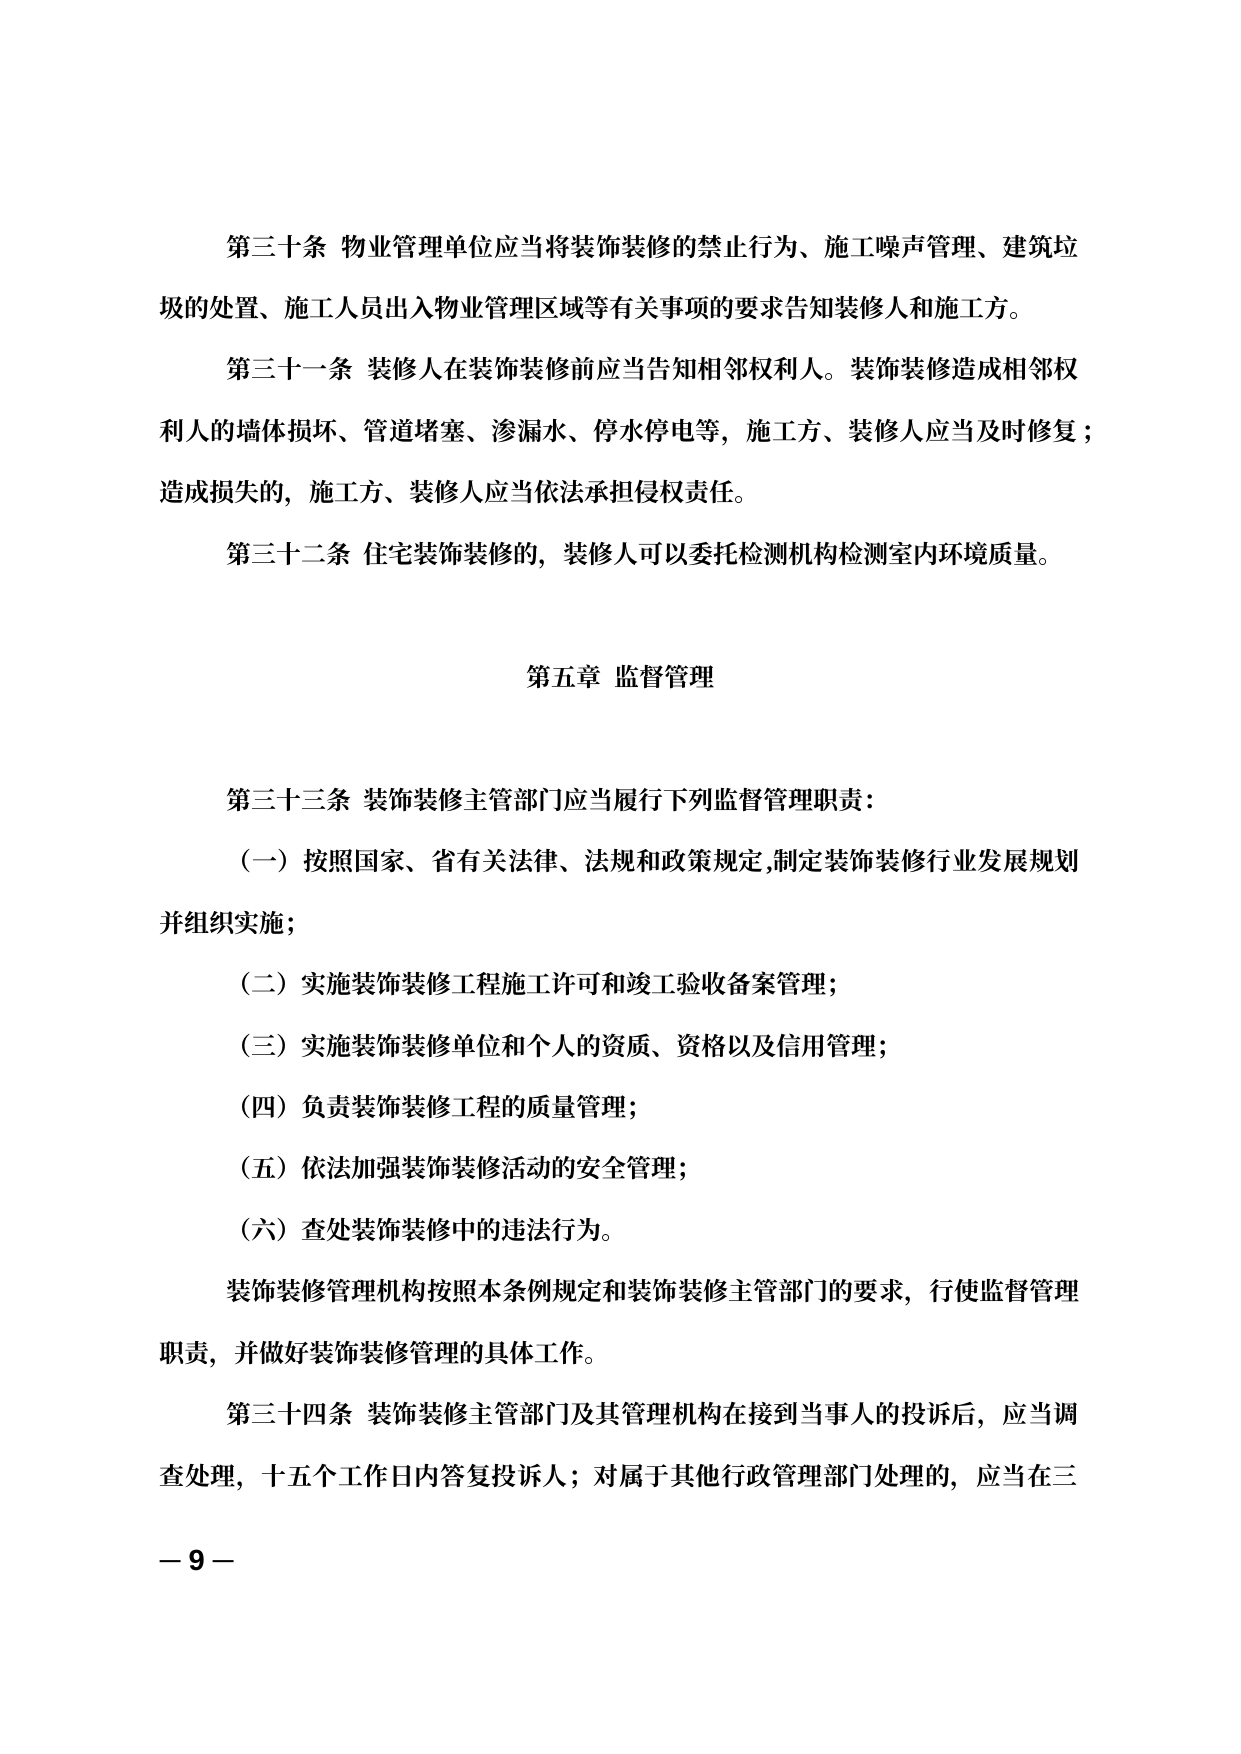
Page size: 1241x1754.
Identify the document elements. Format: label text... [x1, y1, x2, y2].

text 第三十三条 装饰装修主管部门应当履行下列监督管理职责： [159, 760, 1081, 821]
text （三）实施装饰装修单位和个人的资质、资格以及信用管理； [159, 1006, 1081, 1067]
text （二）实施装饰装修工程施工许可和竣工验收备案管理； [159, 944, 1081, 1006]
text 第三十条 物业管理单位应当将装饰装修的禁止行为、施工噪声管理、建筑垃圾的处置、施工人员出入物业管理区域等有关事项的要求告知装修人和施工方。 [159, 207, 1081, 330]
text （五）依法加强装饰装修活动的安全管理； [159, 1129, 1081, 1190]
text 装饰装修管理机构按照本条例规定和装饰装修主管部门的要求，行使监督管理职责，并做好装饰装修管理的具体工作。 [159, 1252, 1081, 1374]
text 第五章 监督管理 [159, 637, 1081, 698]
text 第三十一条 装修人在装饰装修前应当告知相邻权利人。装饰装修造成相邻权利人的墙体损坏、管道堵塞、渗漏水、停水停电等，施工方、装修人应当及时修复；造成损失的，施工方、装修人应当依法承担侵权责任。 [159, 330, 1081, 514]
text （六）查处装饰装修中的违法行为。 [159, 1190, 1081, 1252]
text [159, 1374, 1081, 1497]
text （一）按照国家、省有关法律、法规和政策规定,制定装饰装修行业发展规划并组织实施； [159, 821, 1081, 944]
text 第三十二条 住宅装饰装修的，装修人可以委托检测机构检测室内环境质量。 [159, 514, 1081, 576]
text （四）负责装饰装修工程的质量管理； [159, 1067, 1081, 1129]
